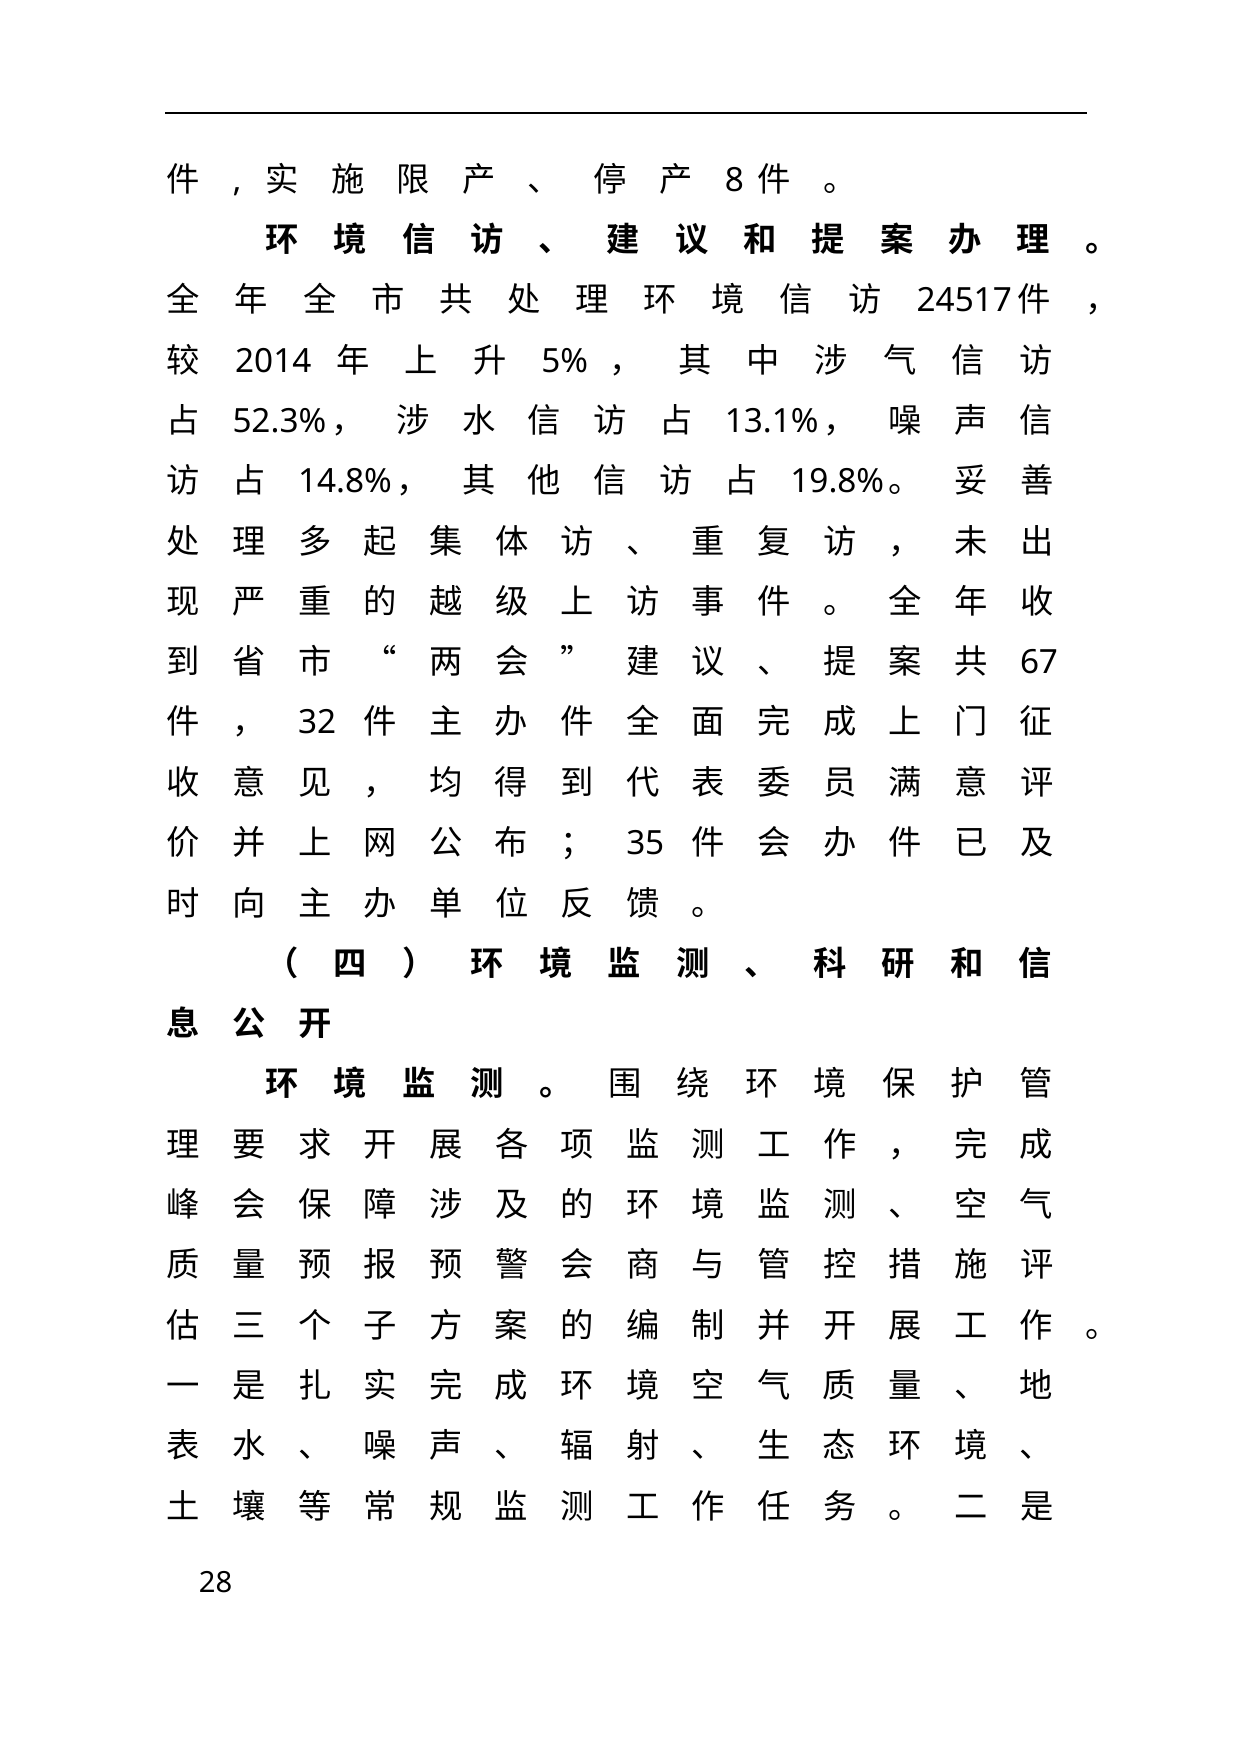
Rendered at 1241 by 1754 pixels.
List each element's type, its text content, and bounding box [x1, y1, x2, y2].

text 环境信访、建议和提案办理。全年全市共处理环境信访24517件，较2014年上升5%，其中涉气信访占52.3%，涉水信访占13.1%，噪声信访占14.8%，其他信访占19.8%。妥善处理多起集体访、重复访，未出现严重的越级上访事件。全年收到省市“两会”建议、提案共67件，32件主办件全面完成上门征收意见，均得到代表委员满意评价并上网公布；35件会办件已及时向主办单位反馈。 [167, 207, 1085, 931]
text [167, 146, 1085, 207]
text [167, 1051, 1085, 1534]
text （四）环境监测、科研和信息公开 [167, 931, 1085, 1051]
